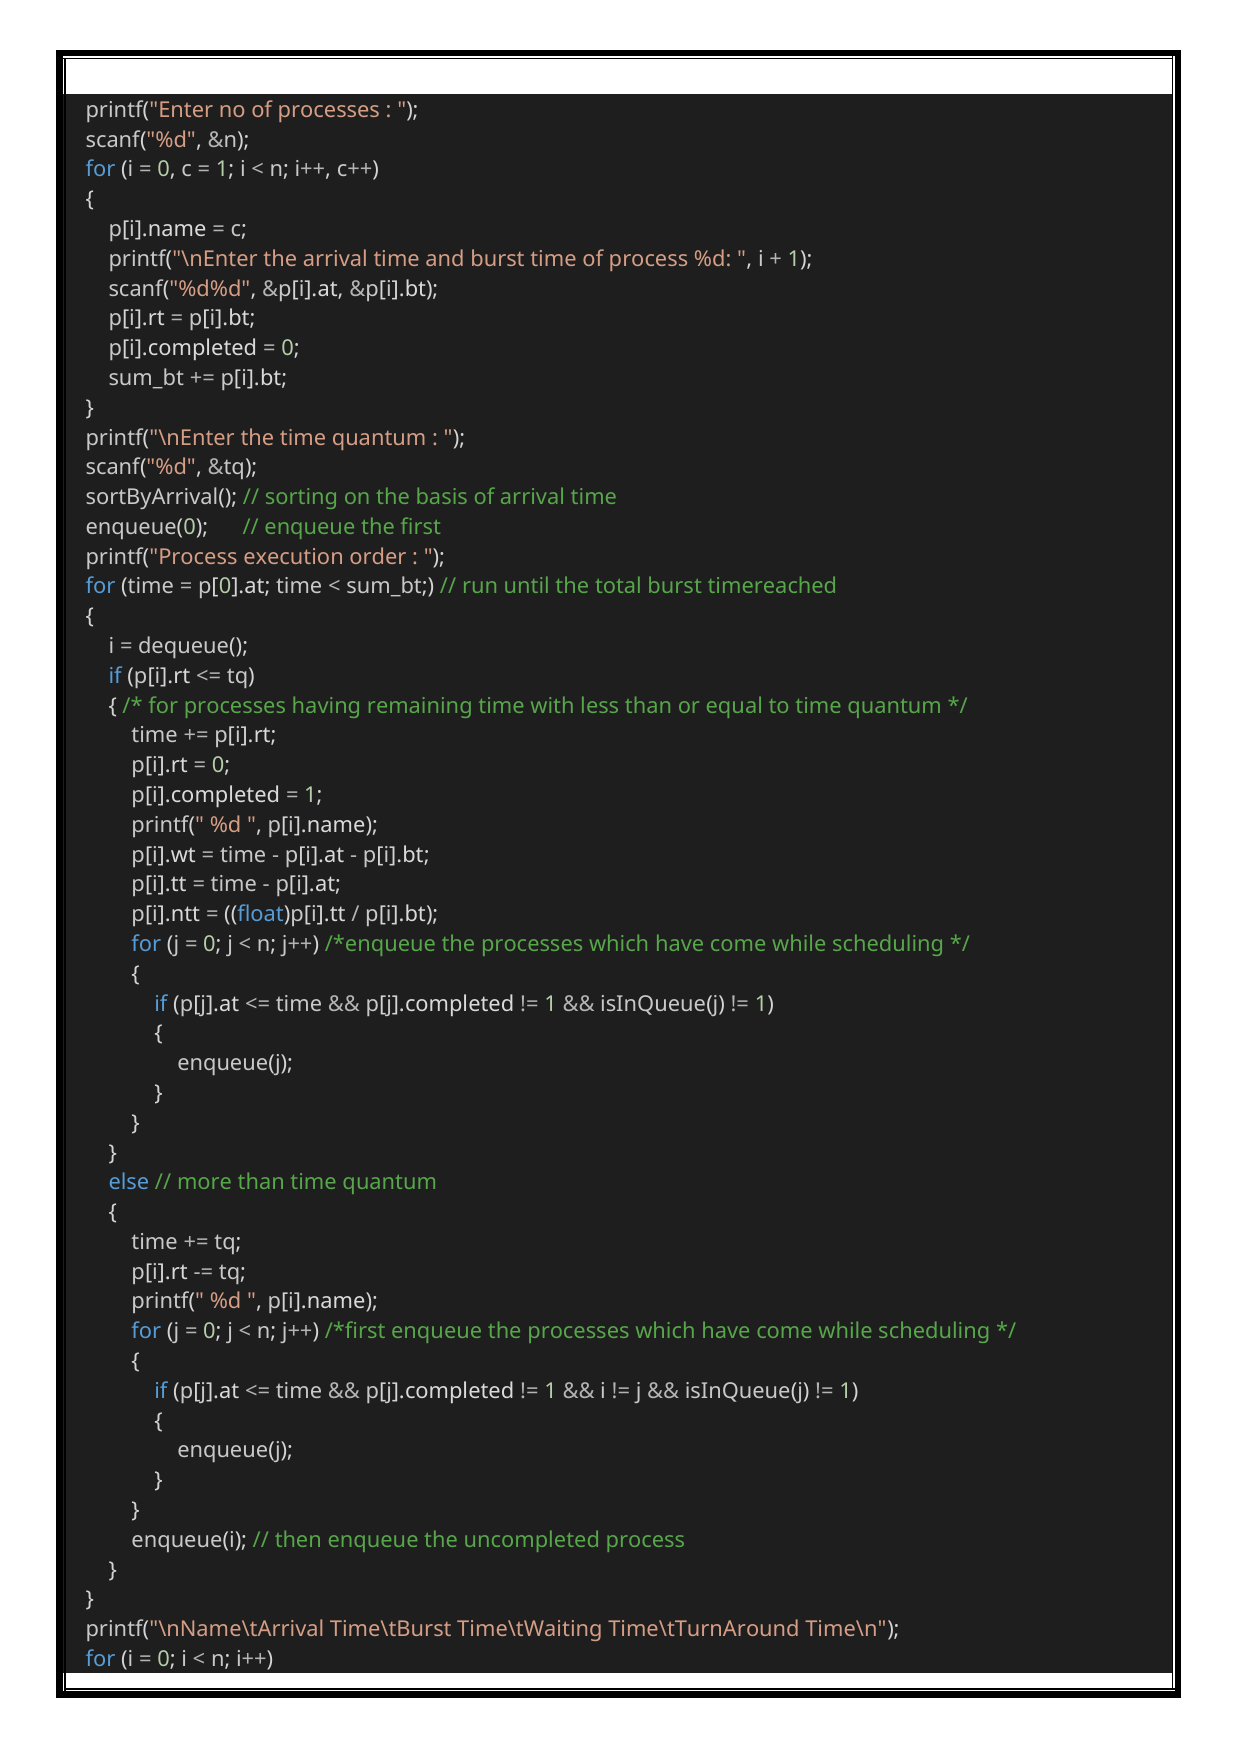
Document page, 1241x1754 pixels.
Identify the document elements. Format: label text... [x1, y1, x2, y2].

text enqueue(0); // enqueue the first [66, 511, 1172, 541]
text printf("\nEnter the time quantum : "); [66, 421, 1172, 451]
text } [66, 1553, 1172, 1583]
text } [66, 1494, 1172, 1524]
text } [66, 1107, 1172, 1136]
text for (i = 0; i < n; i++) [66, 1643, 1172, 1673]
text for (time = p[0].at; time < sum_bt;) // run until the total burst timereached [66, 570, 1172, 600]
text for (j = 0; j < n; j++) /*enqueue the processes which have come while scheduling */ [66, 928, 1172, 958]
text enqueue(i); // then enqueue the uncompleted process [66, 1524, 1172, 1553]
text p[i].wt = time - p[i].at - p[i].bt; [66, 838, 1172, 868]
text printf(" %d ", p[i].name); [66, 1285, 1172, 1315]
text if (p[i].rt <= tq) [66, 660, 1172, 689]
text scanf("%d", &n); [66, 123, 1172, 153]
text printf("Process execution order : "); [66, 541, 1172, 570]
text p[i].completed = 1; [66, 779, 1172, 809]
text sum_bt += p[i].bt; [66, 362, 1172, 392]
text p[i].completed = 0; [66, 332, 1172, 362]
text } [66, 1077, 1172, 1107]
text p[i].rt = 0; [66, 749, 1172, 779]
text printf("Enter no of processes : "); [66, 94, 1172, 123]
text time += tq; [66, 1226, 1172, 1256]
text if (p[j].at <= time && p[j].completed != 1 && i != j && isInQueue(j) != 1) [66, 1375, 1172, 1404]
text sortByArrival(); // sorting on the basis of arrival time [66, 481, 1172, 511]
text printf(" %d ", p[i].name); [66, 809, 1172, 838]
text p[i].ntt = ((float)p[i].tt / p[i].bt); [66, 898, 1172, 928]
text p[i].rt -= tq; [66, 1256, 1172, 1285]
text else // more than time quantum [66, 1166, 1172, 1196]
text { [66, 1196, 1172, 1226]
text if (p[j].at <= time && p[j].completed != 1 && isInQueue(j) != 1) [66, 987, 1172, 1017]
text { [66, 600, 1172, 630]
text { [66, 1345, 1172, 1375]
text { [66, 958, 1172, 987]
text printf("\nName\tArrival Time\tBurst Time\tWaiting Time\tTurnAround Time\n"); [66, 1613, 1172, 1643]
text time += p[i].rt; [66, 719, 1172, 749]
text } [66, 1583, 1172, 1613]
text p[i].tt = time - p[i].at; [66, 868, 1172, 898]
text printf("\nEnter the arrival time and burst time of process %d: ", i + 1); [66, 243, 1172, 272]
text { [66, 1017, 1172, 1047]
text enqueue(j); [66, 1047, 1172, 1077]
text p[i].rt = p[i].bt; [66, 302, 1172, 332]
text } [66, 1464, 1172, 1494]
text } [66, 392, 1172, 421]
text { [66, 1404, 1172, 1434]
text { [66, 183, 1172, 213]
text { /* for processes having remaining time with less than or equal to time quantum */ [66, 689, 1172, 719]
text enqueue(j); [66, 1434, 1172, 1464]
text for (j = 0; j < n; j++) /*first enqueue the processes which have come while scheduling */ [66, 1315, 1172, 1345]
text scanf("%d%d", &p[i].at, &p[i].bt); [66, 272, 1172, 302]
text for (i = 0, c = 1; i < n; i++, c++) [66, 153, 1172, 183]
text scanf("%d", &tq); [66, 451, 1172, 481]
text p[i].name = c; [66, 213, 1172, 243]
text i = dequeue(); [66, 630, 1172, 660]
text } [66, 1136, 1172, 1166]
